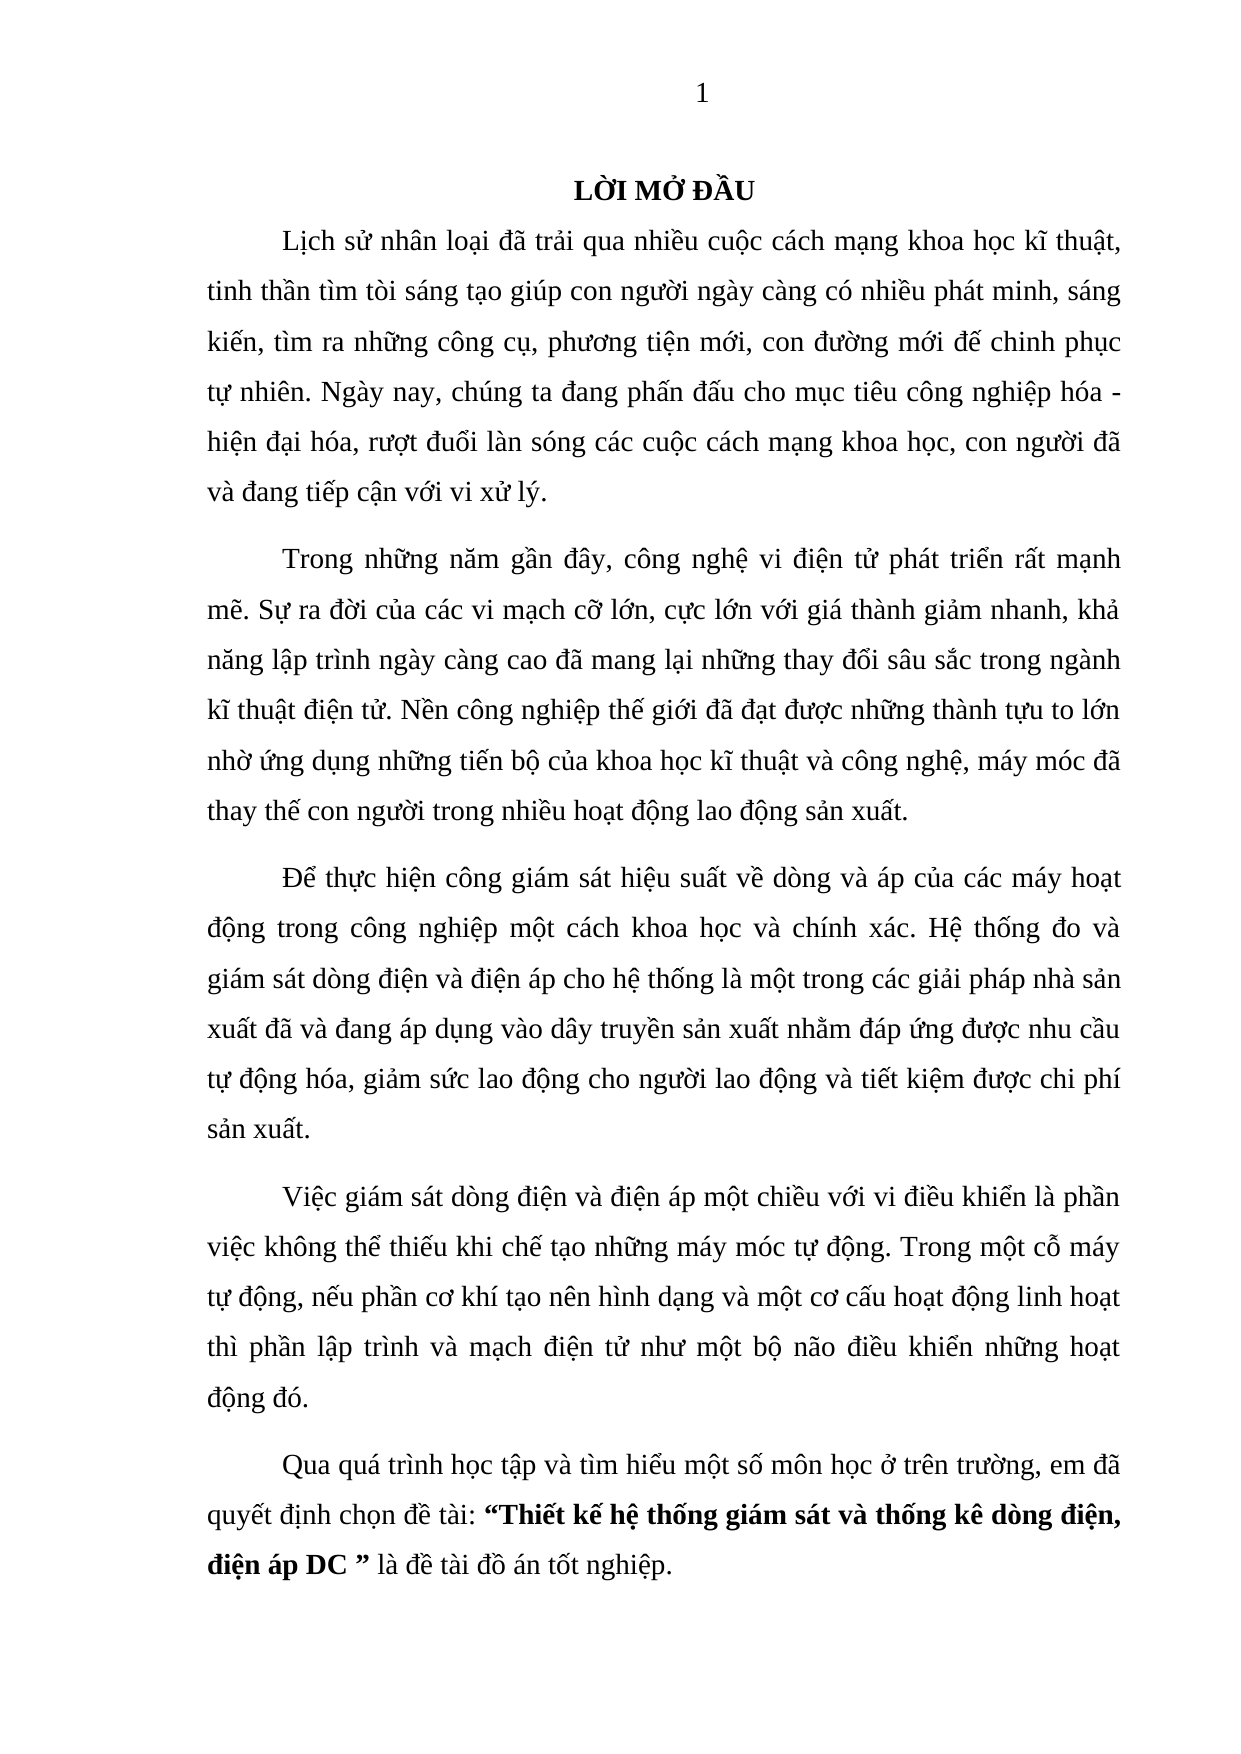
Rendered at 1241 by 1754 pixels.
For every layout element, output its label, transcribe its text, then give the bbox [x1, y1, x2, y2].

text Qua quá trình học tập và tìm hiểu một số môn học ở trên trường, em đã quyết định chọn đề tài: “Thiết kế hệ thống giám sát và thống kê dòng điện, điện áp DC ” là đề tài đồ án tốt nghiệp. [207, 1447, 1122, 1581]
subtitle LỜI MỞ ĐẦU [207, 173, 1122, 206]
text Để thực hiện công giám sát hiệu suất về dòng và áp của các máy hoạt động trong công nghiệp một cách khoa học và chính xác. Hệ thống đo và giám sát dòng điện và điện áp cho hệ thống là một trong các giải pháp nhà sản xuất đã và đang áp dụng vào dây truyền sản xuất nhằm đáp ứng được nhu cầu tự động hóa, giảm sức lao động cho người lao động và tiết kiệm được chi phí sản xuất. [207, 860, 1122, 1145]
text Lịch sử nhân loại đã trải qua nhiều cuộc cách mạng khoa học kĩ thuật, tinh thần tìm tòi sáng tạo giúp con người ngày càng có nhiều phát minh, sáng kiến, tìm ra những công cụ, phương tiện mới, con đường mới đế chinh phục tự nhiên. Ngày nay, chúng ta đang phấn đấu cho mục tiêu công nghiệp hóa - hiện đại hóa, rượt đuổi làn sóng các cuộc cách mạng khoa học, con người đã và đang tiếp cận với vi xử lý. [207, 223, 1122, 508]
text Việc giám sát dòng điện và điện áp một chiều với vi điều khiển là phần việc không thể thiếu khi chế tạo những máy móc tự động. Trong một cỗ máy tự động, nếu phần cơ khí tạo nên hình dạng và một cơ cấu hoạt động linh hoạt thì phần lập trình và mạch điện tử như một bộ não điều khiển những hoạt động đó. [207, 1179, 1122, 1413]
text Trong những năm gần đây, công nghệ vi điện tử phát triển rất mạnh mẽ. Sự ra đời của các vi mạch cỡ lớn, cực lớn với giá thành giảm nhanh, khả năng lập trình ngày càng cao đã mang lại những thay đổi sâu sắc trong ngành kĩ thuật điện tử. Nền công nghiệp thế giới đã đạt được những thành tựu to lớn nhờ ứng dụng những tiến bộ của khoa học kĩ thuật và công nghệ, máy móc đã thay thế con người trong nhiều hoạt động lao động sản xuất. [207, 542, 1122, 827]
